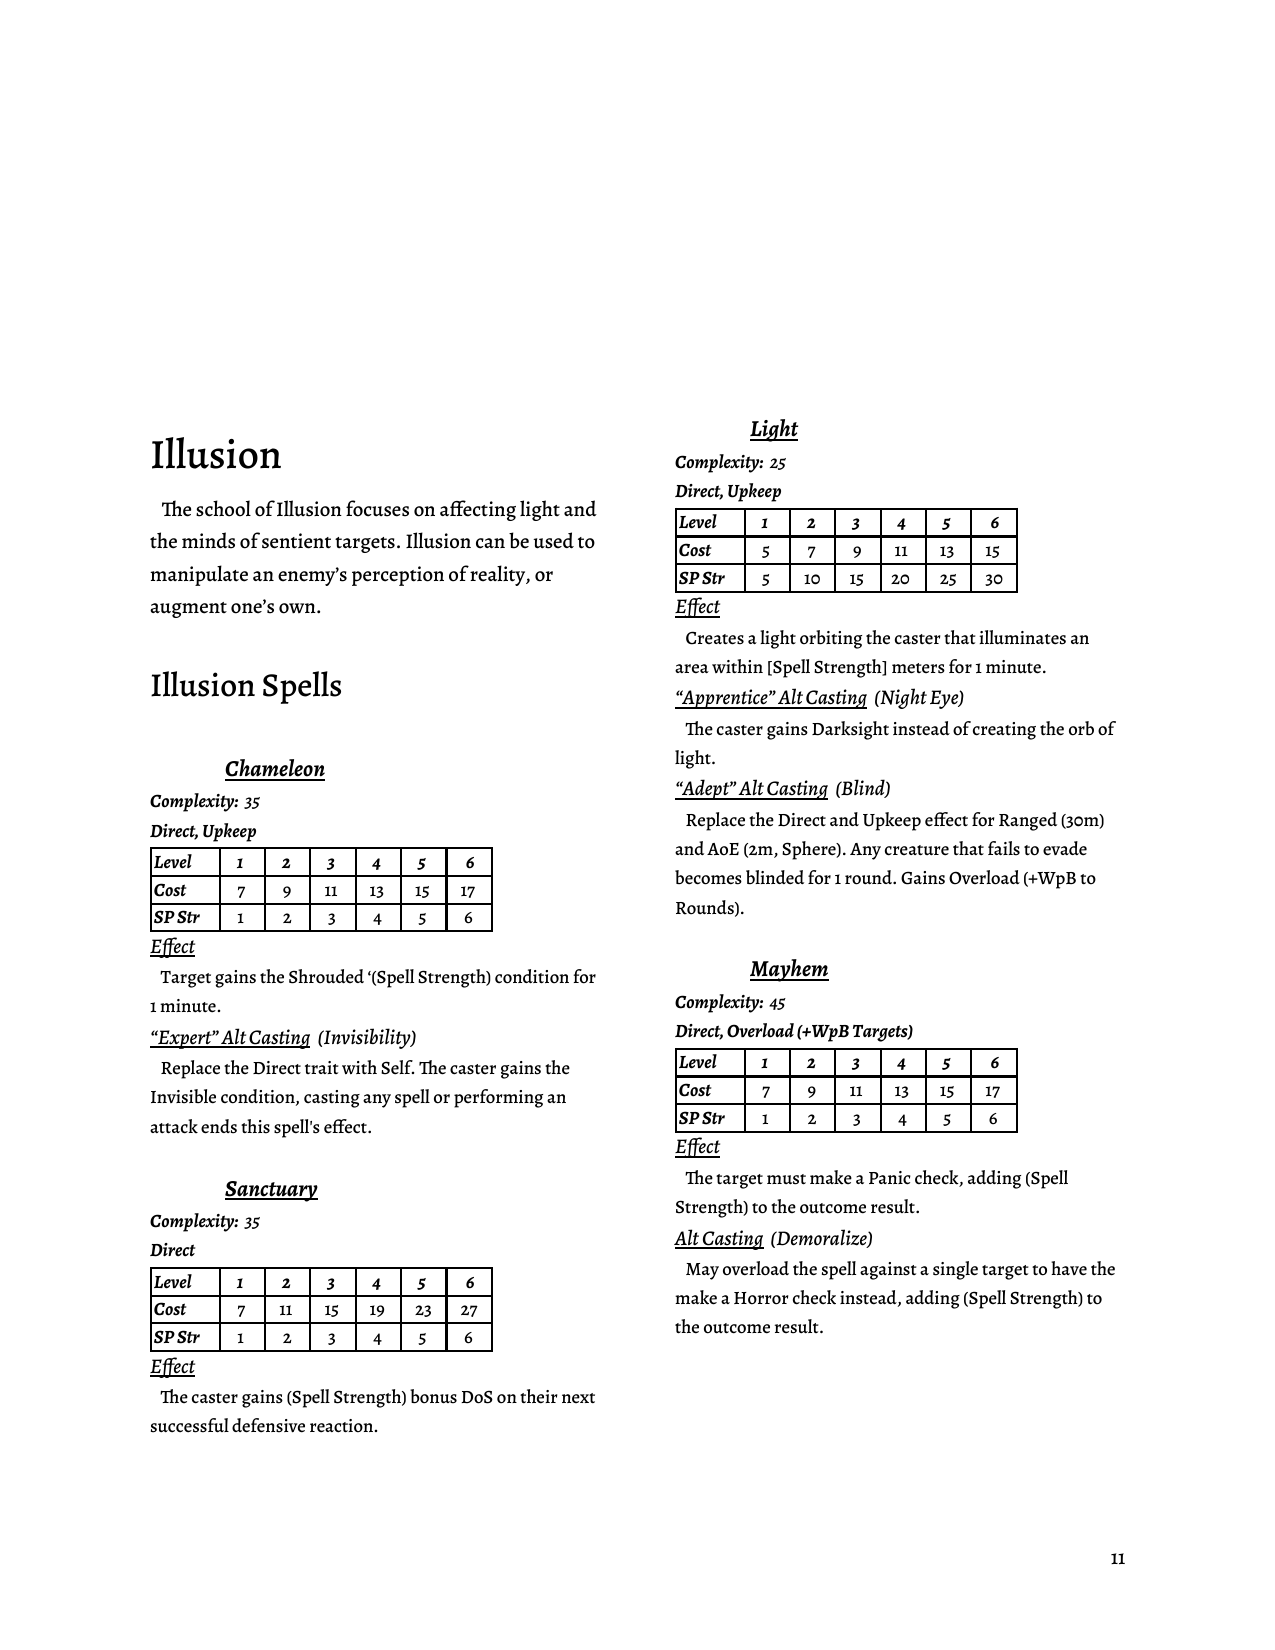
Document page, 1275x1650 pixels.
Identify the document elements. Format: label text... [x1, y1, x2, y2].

text Mayhem [750, 953, 1125, 985]
text May overload the spell against a single target to have the make a Horror check instead, adding (Spell Strength) to the outcome result. [675, 1256, 1125, 1340]
table_cell 2 [791, 1105, 834, 1131]
table_cell 20 [882, 565, 925, 591]
text Complexity: 45 [675, 989, 1125, 1015]
text Target gains the Shrouded ‘(Spell Strength) condition for 1 minute. [150, 964, 600, 1019]
table_header 5 [402, 849, 445, 875]
text Light [750, 413, 1125, 444]
table_cell 3 [836, 1105, 880, 1131]
table_cell SP Str [152, 905, 219, 930]
table_cell 6 [972, 1105, 1016, 1131]
table_cell 5 [746, 538, 789, 563]
table_cell 4 [357, 1324, 400, 1350]
text Alt Casting (Demoralize) [675, 1224, 1125, 1252]
table_cell 1 [746, 1105, 789, 1131]
table_cell 17 [972, 1078, 1016, 1103]
text The caster gains (Spell Strength) bonus DoS on their next successful defensive reaction. [150, 1384, 600, 1439]
table_cell SP Str [677, 1105, 744, 1131]
text Sanctuary [225, 1173, 600, 1204]
table_cell Cost [677, 1078, 744, 1103]
table_cell 10 [791, 565, 834, 591]
table_cell 7 [221, 1297, 264, 1322]
table_header 5 [927, 510, 970, 535]
table_cell 2 [266, 1324, 309, 1350]
table_header 3 [836, 1050, 880, 1075]
table_header Level [152, 1269, 219, 1294]
subtitle Illusion [150, 426, 600, 482]
text Effect [675, 1133, 1125, 1161]
table_cell 3 [311, 1324, 355, 1350]
table_cell 6 [448, 1324, 491, 1350]
table_cell 19 [357, 1297, 400, 1322]
table_header 2 [791, 510, 834, 535]
table_cell 11 [836, 1078, 880, 1103]
table_header Level [677, 1050, 744, 1075]
table_cell 15 [836, 565, 880, 591]
table_cell 3 [311, 905, 355, 930]
text Direct [150, 1238, 600, 1263]
table_header 1 [221, 849, 264, 875]
table_cell 1 [221, 1324, 264, 1350]
table_cell 4 [357, 905, 400, 930]
table_cell Cost [152, 877, 219, 902]
table_header 2 [266, 849, 309, 875]
table_cell 15 [311, 1297, 355, 1322]
table_cell 7 [791, 538, 834, 563]
table_cell 15 [402, 877, 445, 902]
text Direct, Upkeep [675, 478, 1125, 504]
table_header 1 [221, 1269, 264, 1294]
table_header 2 [791, 1050, 834, 1075]
text “Apprentice” Alt Casting (Night Eye) [675, 684, 1125, 712]
table_header 6 [448, 1269, 491, 1294]
table_cell SP Str [677, 565, 744, 591]
table_cell Cost [152, 1297, 219, 1322]
table_cell 13 [882, 1078, 925, 1103]
table_cell 27 [448, 1297, 491, 1322]
table_header 4 [882, 1050, 925, 1075]
text Complexity: 35 [150, 789, 600, 814]
table_header 6 [972, 510, 1016, 535]
table_cell 7 [746, 1078, 789, 1103]
table_cell SP Str [152, 1324, 219, 1350]
text Replace the Direct and Upkeep effect for Ranged (30m) and AoE (2m, Sphere). Any creature that fails to evade becomes blinded for 1 round. Gains Overload (+WpB to Rounds). [675, 807, 1125, 921]
table_cell 9 [266, 877, 309, 902]
table_cell 13 [927, 538, 970, 563]
table_header 4 [357, 849, 400, 875]
text The school of Illusion focuses on affecting light and the minds of sentient targets. Illusion can be used to manipulate an enemy’s perception of reality, or augment one’s own. [150, 495, 600, 621]
table_cell 4 [882, 1105, 925, 1131]
table_header 1 [746, 1050, 789, 1075]
table_cell 15 [972, 538, 1016, 563]
table_cell 11 [266, 1297, 309, 1322]
table_header 5 [402, 1269, 445, 1294]
table_cell 13 [357, 877, 400, 902]
table_header 2 [266, 1269, 309, 1294]
text The caster gains Darksight instead of creating the orb of light. [675, 716, 1125, 771]
table_cell 6 [448, 905, 491, 930]
table_cell 5 [402, 905, 445, 930]
table_cell 11 [311, 877, 355, 902]
table_cell 25 [927, 565, 970, 591]
table_cell Cost [677, 538, 744, 563]
text Complexity: 35 [150, 1208, 600, 1234]
text “Adept” Alt Casting (Blind) [675, 775, 1125, 803]
text Direct, Overload (+WpB Targets) [675, 1018, 1125, 1044]
text Replace the Direct trait with Self. The caster gains the Invisible condition, casting any spell or performing an attack ends this spell's effect. [150, 1056, 600, 1140]
text Effect [150, 932, 600, 960]
table_header 6 [448, 849, 491, 875]
table_cell 17 [448, 877, 491, 902]
text Effect [675, 593, 1125, 621]
table_cell 5 [746, 565, 789, 591]
table_header 3 [311, 1269, 355, 1294]
table_cell 9 [791, 1078, 834, 1103]
subtitle Illusion Spells [150, 662, 600, 708]
table_cell 30 [972, 565, 1016, 591]
table_cell 23 [402, 1297, 445, 1322]
table_header Level [677, 510, 744, 535]
text The target must make a Panic check, adding (Spell Strength) to the outcome result. [675, 1165, 1125, 1220]
table_cell 5 [402, 1324, 445, 1350]
table_cell 5 [927, 1105, 970, 1131]
text Direct, Upkeep [150, 818, 600, 843]
table_header 3 [311, 849, 355, 875]
table_cell 2 [266, 905, 309, 930]
text Complexity: 25 [675, 449, 1125, 475]
table_cell 11 [882, 538, 925, 563]
text Chameleon [225, 753, 600, 784]
table_cell 7 [221, 877, 264, 902]
table_header Level [152, 849, 219, 875]
table_header 5 [927, 1050, 970, 1075]
table_cell 1 [221, 905, 264, 930]
text “Expert” Alt Casting (Invisibility) [150, 1023, 600, 1051]
table_cell 15 [927, 1078, 970, 1103]
table_cell 9 [836, 538, 880, 563]
table_header 6 [972, 1050, 1016, 1075]
table_header 3 [836, 510, 880, 535]
table_header 4 [882, 510, 925, 535]
text Creates a light orbiting the caster that illuminates an area within [Spell Strength] meters for 1 minute. [675, 625, 1125, 680]
table_header 4 [357, 1269, 400, 1294]
table_header 1 [746, 510, 789, 535]
text Effect [150, 1352, 600, 1380]
